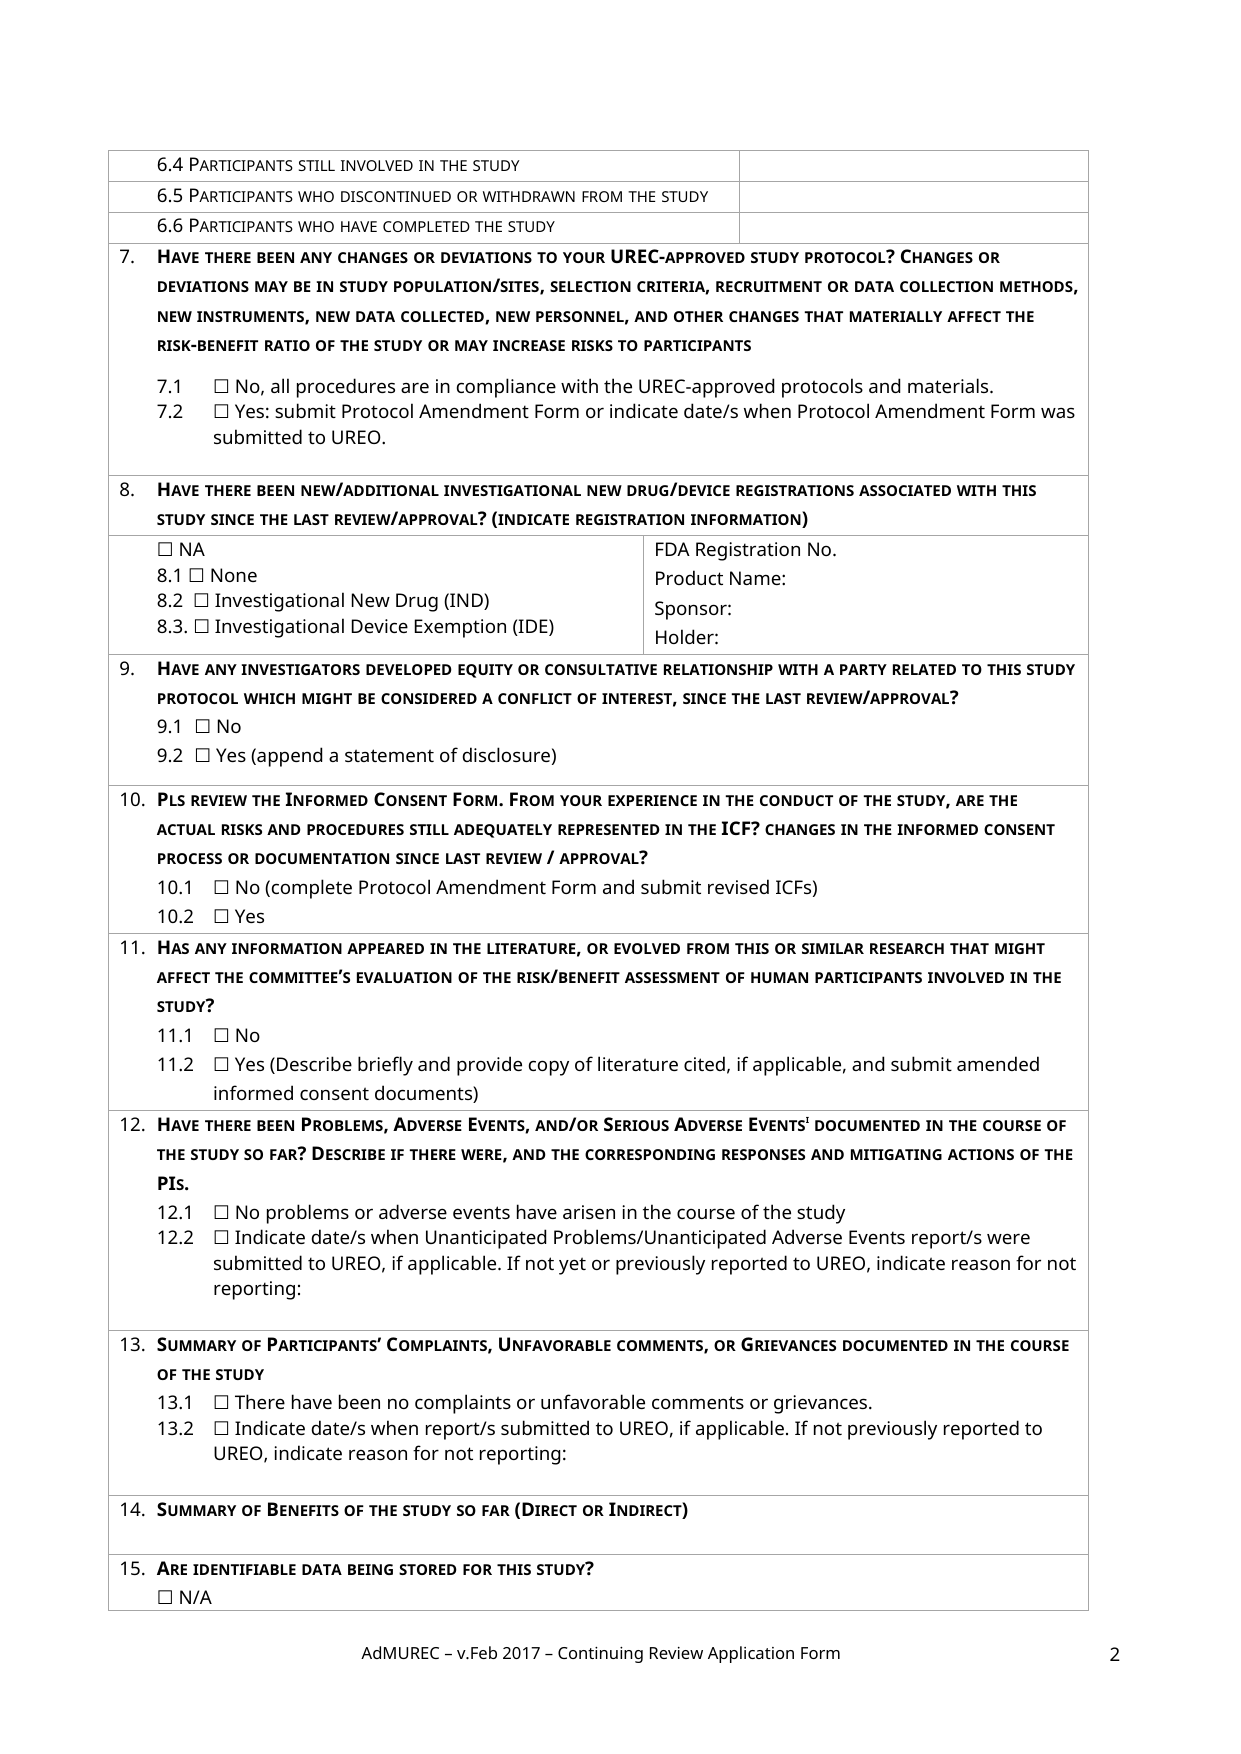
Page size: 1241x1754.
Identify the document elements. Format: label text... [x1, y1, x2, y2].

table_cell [109, 1555, 1088, 1610]
table_cell Have there been Problems, Adverse Events, and/or Serious Adverse Events documented in the course of the study so far? Describe if there were, and the corresponding responses and mitigating actions of the PIs. ☐ No problems or adverse events have arisen in the course of the study ☐ Indicate date/s when Unanticipated Problems/Unanticipated Adverse Events report/s were submitted to UREO, if applicable. If not yet or previously reported to UREO, indicate reason for not reporting: [109, 1111, 1088, 1330]
table_cell FDA Registration No. Product Name: Sponsor: Holder: [644, 536, 1088, 654]
table_cell Have there been any changes or deviations to your UREC-approved study protocol? Changes or deviations may be in study population/sites, selection criteria, recruitment or data collection methods, new instruments, new data collected, new personnel, and other changes that materially affect the risk-benefit ratio of the study or may increase risks to participants ☐ No, all procedures are in compliance with the UREC-approved protocols and materials. ☐ Yes: submit Protocol Amendment Form or indicate date/s when Protocol Amendment Form was submitted to UREO. [109, 244, 1088, 475]
table_cell [740, 213, 1088, 242]
table_cell Summary of Benefits of the study so far (Direct or Indirect) [109, 1496, 1088, 1554]
table_cell Summary of Participants’ Complaints, Unfavorable comments, or Grievances documented in the course of the study ☐ There have been no complaints or unfavorable comments or grievances. ☐ Indicate date/s when report/s submitted to UREO, if applicable. If not previously reported to UREO, indicate reason for not reporting: [109, 1331, 1088, 1495]
table_cell 6.4 Participants still involved in the study [109, 151, 739, 181]
table_cell Pls review the Informed Consent Form. From your experience in the conduct of the study, are the actual risks and procedures still adequately represented in the ICF? changes in the informed consent process or documentation since last review / approval? ☐ No (complete Protocol Amendment Form and submit revised ICFs) ☐ Yes [109, 786, 1088, 933]
table_cell 6.6 Participants who have completed the study [109, 213, 739, 242]
table_cell ☐ NA 8.1 ☐ None 8.2 ☐ Investigational New Drug (IND) 8.3. ☐ Investigational Device Exemption (IDE) [109, 536, 643, 654]
table_cell Have any investigators developed equity or consultative relationship with a party related to this study protocol which might be considered a conflict of interest, since the last review/approval? ☐ No ☐ Yes (append a statement of disclosure) [109, 655, 1088, 785]
table_cell Has any information appeared in the literature, or evolved from this or similar research that might affect the committee’s evaluation of the risk/benefit assessment of human participants involved in the study? ☐ No ☐ Yes (Describe briefly and provide copy of literature cited, if applicable, and submit amended informed consent documents) [109, 934, 1088, 1110]
table_cell [740, 182, 1088, 212]
table_cell Have there been new/additional investigational new drug/device registrations associated with this study since the last review/approval? (indicate registration information) [109, 476, 1088, 535]
table_cell [740, 151, 1088, 181]
table_cell 6.5 Participants who discontinued or withdrawn from the study [109, 182, 739, 212]
